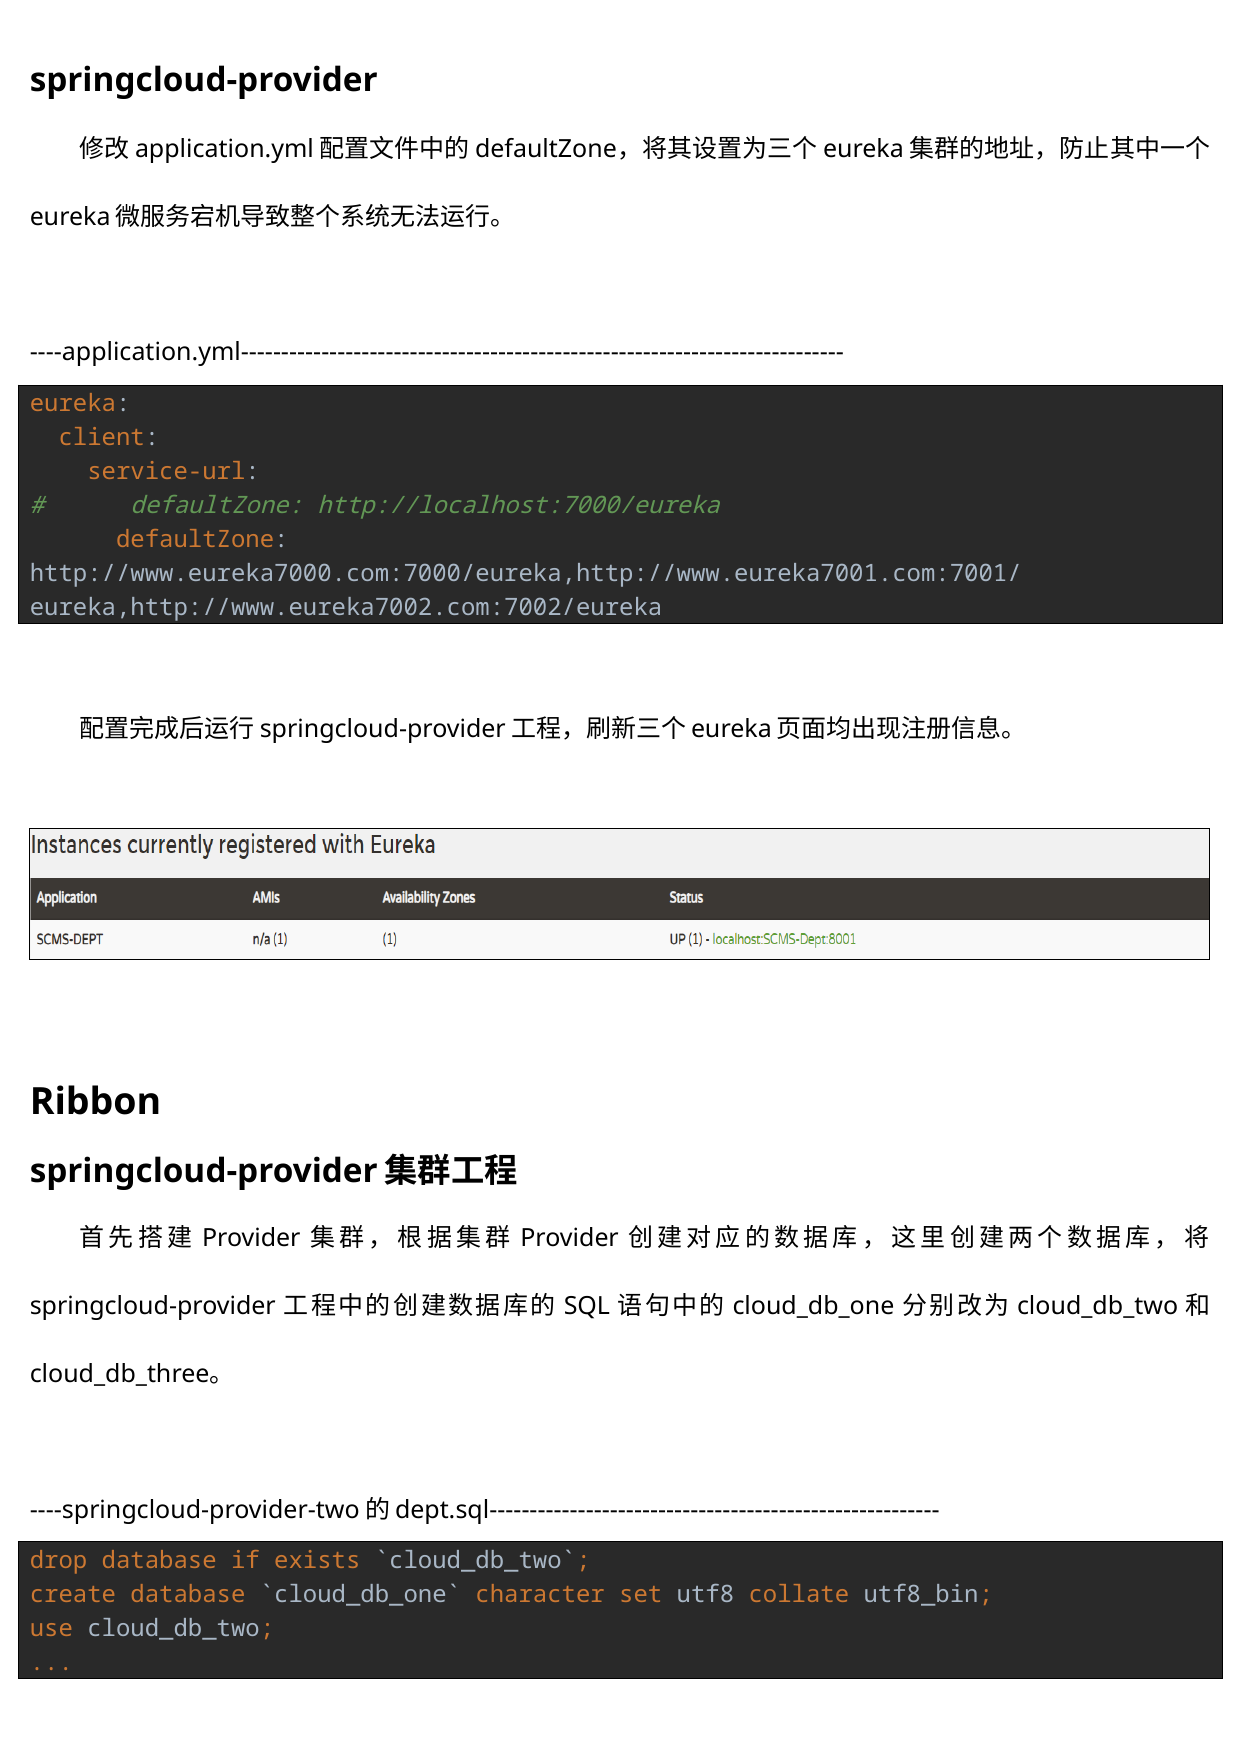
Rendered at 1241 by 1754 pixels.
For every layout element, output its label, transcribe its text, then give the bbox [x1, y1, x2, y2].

picture [30, 829, 1209, 959]
subtitle springcloud-provider集群工程 [29, 1134, 1211, 1202]
text 配置完成后运行springcloud-provider工程，刷新三个eureka页面均出现注册信息。 [29, 692, 1211, 760]
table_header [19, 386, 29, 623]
subtitle Ribbon [29, 1066, 1211, 1134]
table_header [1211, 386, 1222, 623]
text 首先搭建Provider集群，根据集群Provider创建对应的数据库，这里创建两个数据库，将springcloud-provider工程中的创建数据库的SQL语句中的cloud_db_one分别改为cloud_db_two和cloud_db_three。 [29, 1202, 1211, 1405]
text 修改application.yml配置文件中的defaultZone，将其设置为三个eureka集群的地址，防止其中一个eureka微服务宕机导致整个系统无法运行。 [29, 113, 1211, 249]
text ----springcloud-provider-two的dept.sql-------------------------------------------------------- [29, 1473, 1211, 1541]
table_header drop database if exists `cloud_db_two`; create database `cloud_db_one` character set utf8 collate utf8_bin; use cloud_db_two; ... [19, 1542, 1222, 1678]
subtitle springcloud-provider [29, 45, 1211, 113]
text ----application.yml--------------------------------------------------------------------------- [29, 317, 1211, 384]
